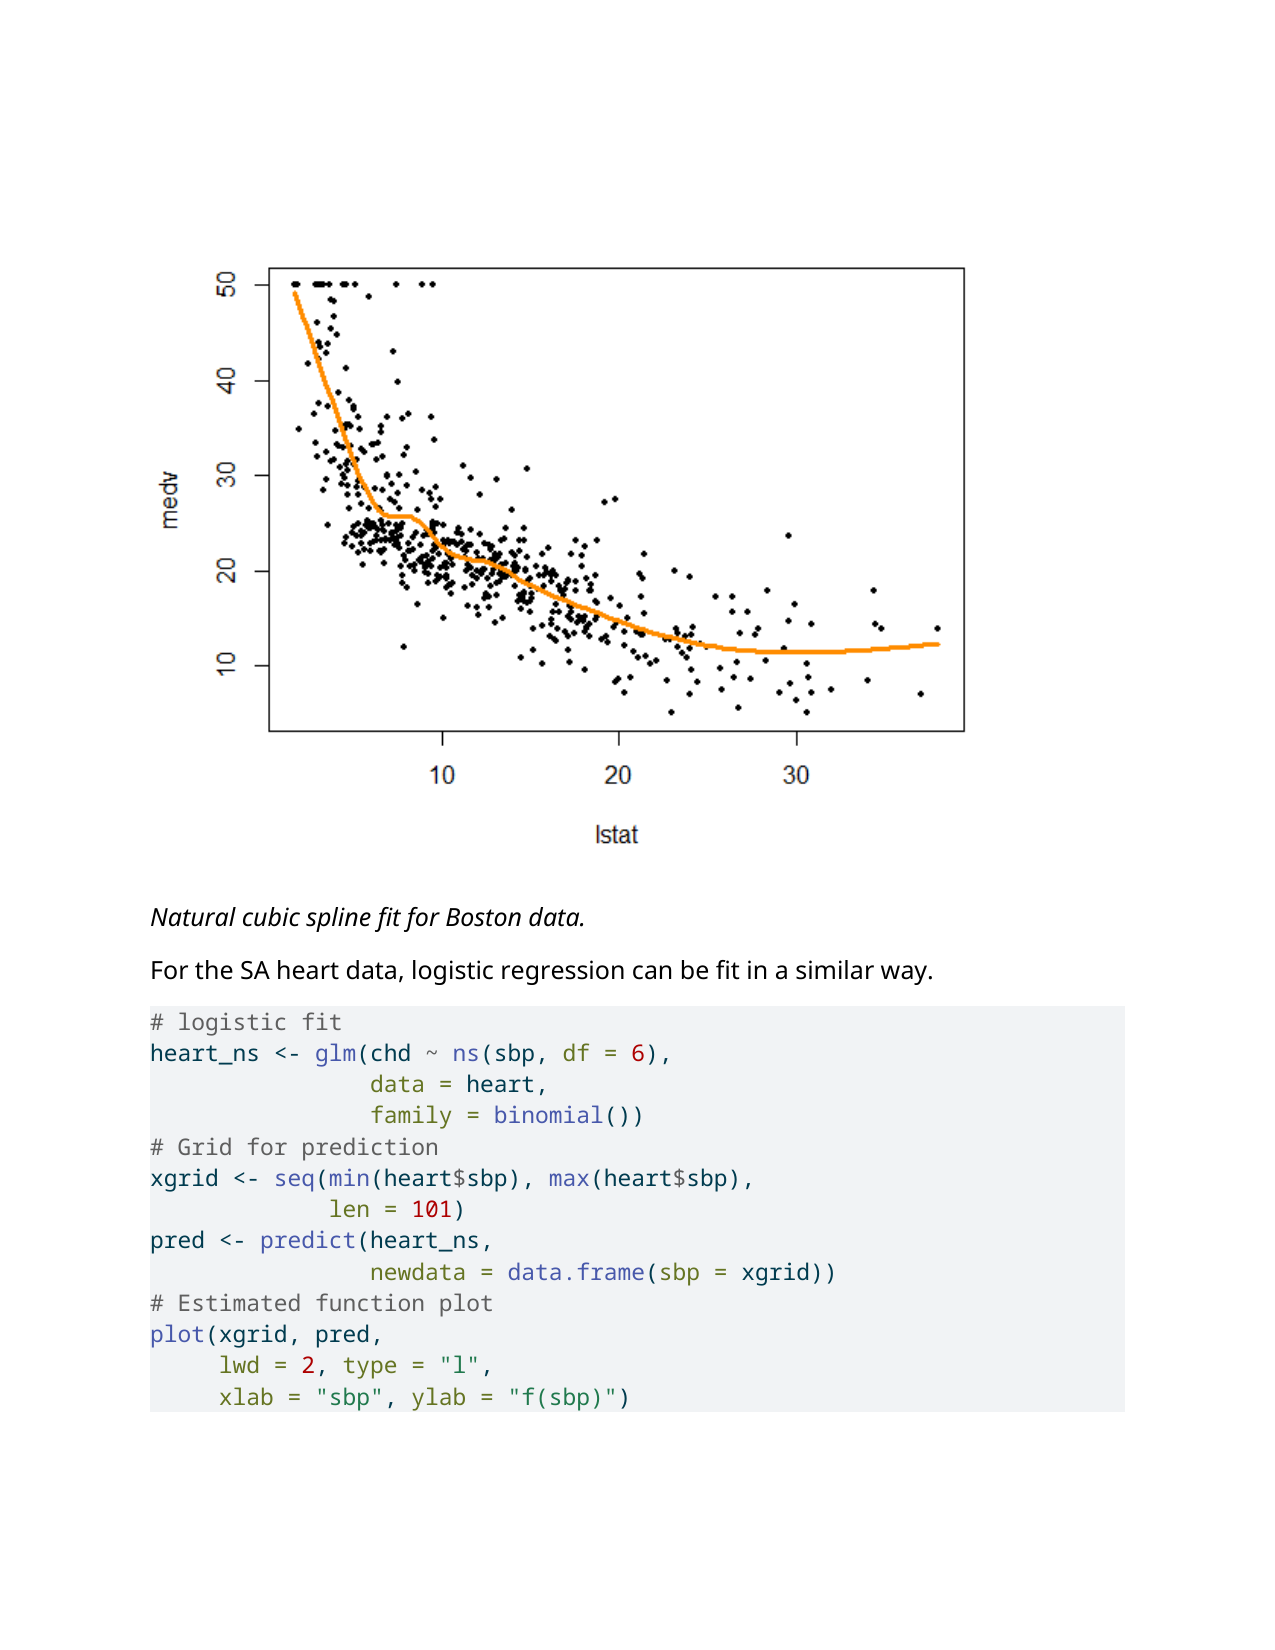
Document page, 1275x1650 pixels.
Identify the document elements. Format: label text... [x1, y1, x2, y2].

picture [150, 150, 1025, 880]
text # logistic fit heart_ns <- glm(chd ~ ns(sbp, df = 6), data = heart, family = binomial()) # Grid for prediction xgrid <- seq(min(heart$sbp), max(heart$sbp), len = 101) pred <- predict(heart_ns, newdata = data.frame(sbp = xgrid)) # Estimated function plot plot(xgrid, pred, lwd = 2, type = "l", xlab = "sbp", ylab = "f(sbp)") [342, 1006, 1125, 1412]
text Natural cubic spline fit for Boston data. [150, 900, 1125, 934]
text For the SA heart data, logistic regression can be fit in a similar way. [150, 953, 1125, 987]
